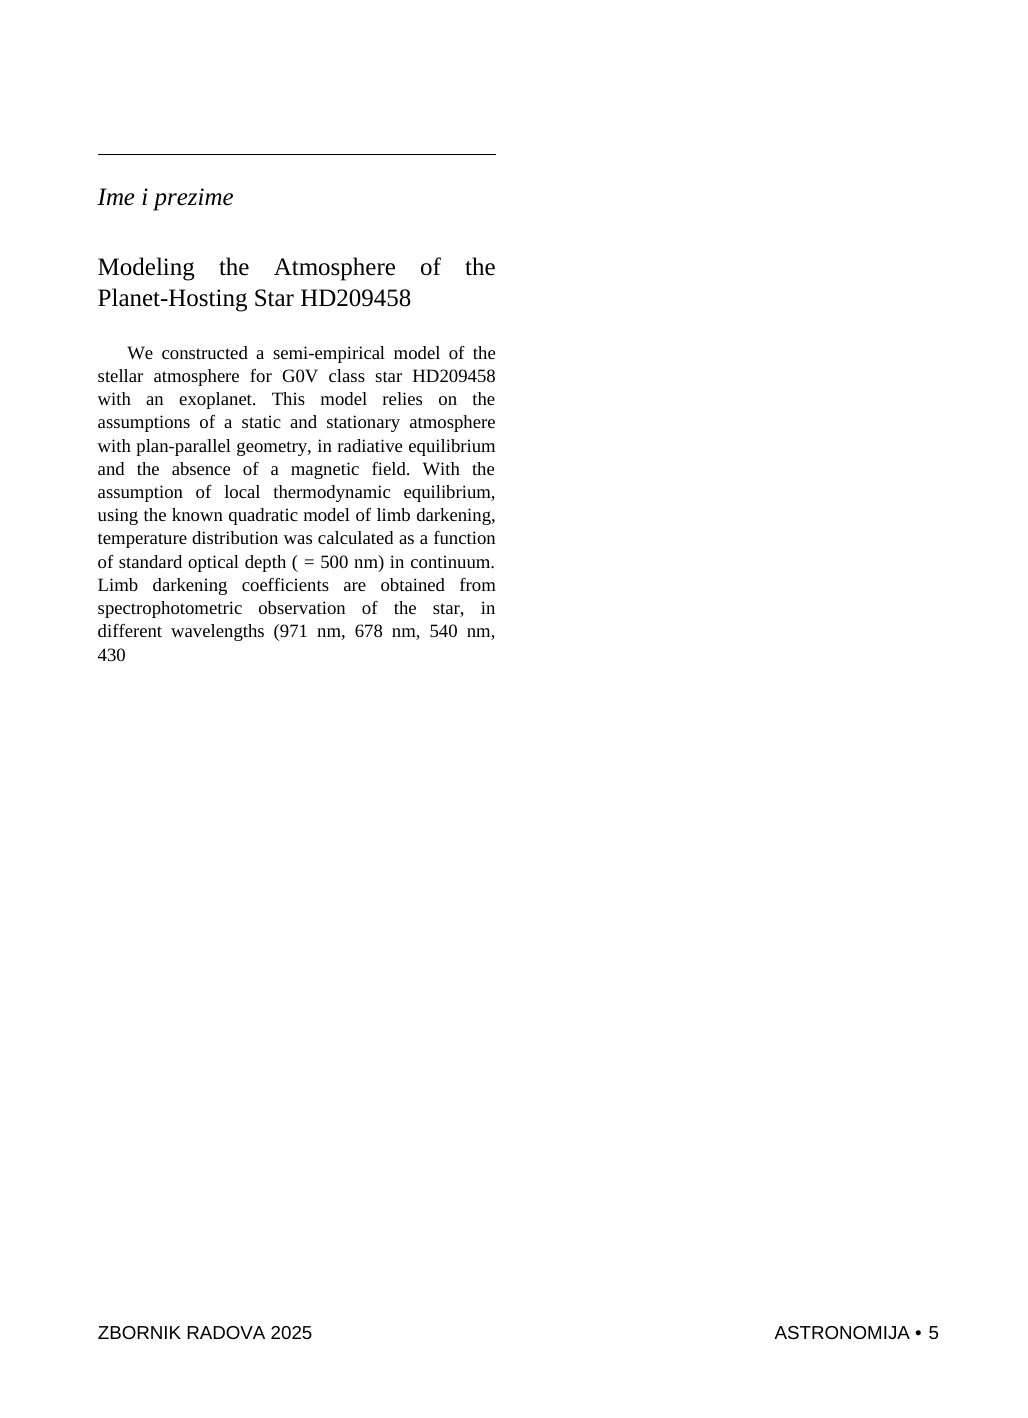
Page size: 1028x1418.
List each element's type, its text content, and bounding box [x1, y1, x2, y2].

subtitle Modeling the Atmosphere of the Planet-Hosting Star HD209458 [97, 252, 496, 312]
text Ime i prezime [97, 182, 496, 211]
text We constructed a semi-empirical model of the stellar atmosphere for G0V class star HD209458 with an exoplanet. This model relies on the assumptions of a static and stationary atmosphere with plan-parallel geometry, in radiative equilibrium and the absence of a magnetic field. With the assumption of local thermodynamic equilibrium, using the known quadratic model of limb darkening, temperature distribution was calculated as a function of standard optical depth ( = 500 nm) in continuum. Limb darkening coefficients are obtained from spectrophotometric observation of the star, in different wavelengths (971 nm, 678 nm, 540 nm, 430 [97, 342, 496, 665]
